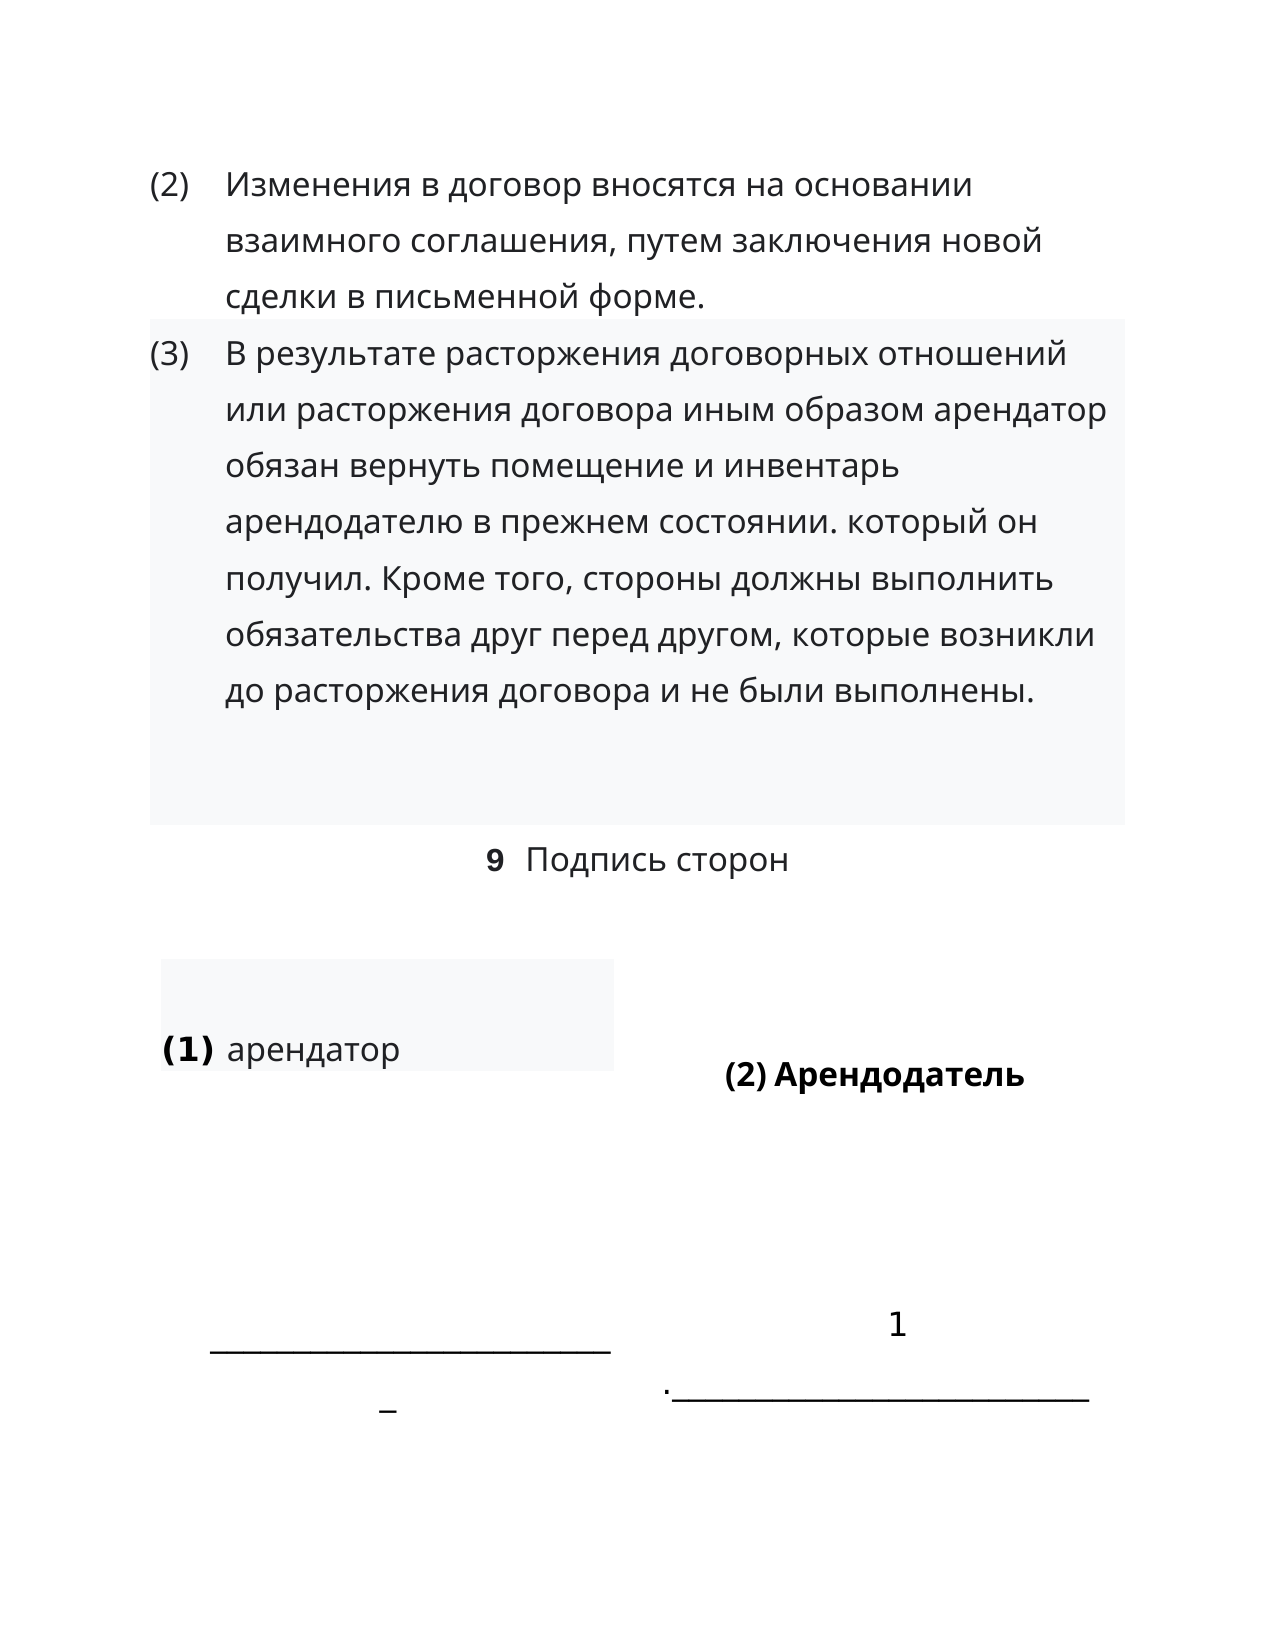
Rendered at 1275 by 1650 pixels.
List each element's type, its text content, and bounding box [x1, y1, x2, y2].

text 9 Подпись сторон [150, 825, 1125, 881]
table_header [625, 881, 1125, 1443]
list Изменения в договор вносятся на основании взаимного соглашения, путем заключения новой сделки в письменной форме. [150, 150, 1125, 319]
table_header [150, 881, 625, 1443]
list В результате расторжения договорных отношений или расторжения договора иным образом арендатор обязан вернуть помещение и инвентарь арендодателю в прежнем состоянии. который он получил. Кроме того, стороны должны выполнить обязательства друг перед другом, которые возникли до расторжения договора и не были выполнены. [150, 319, 1125, 712]
